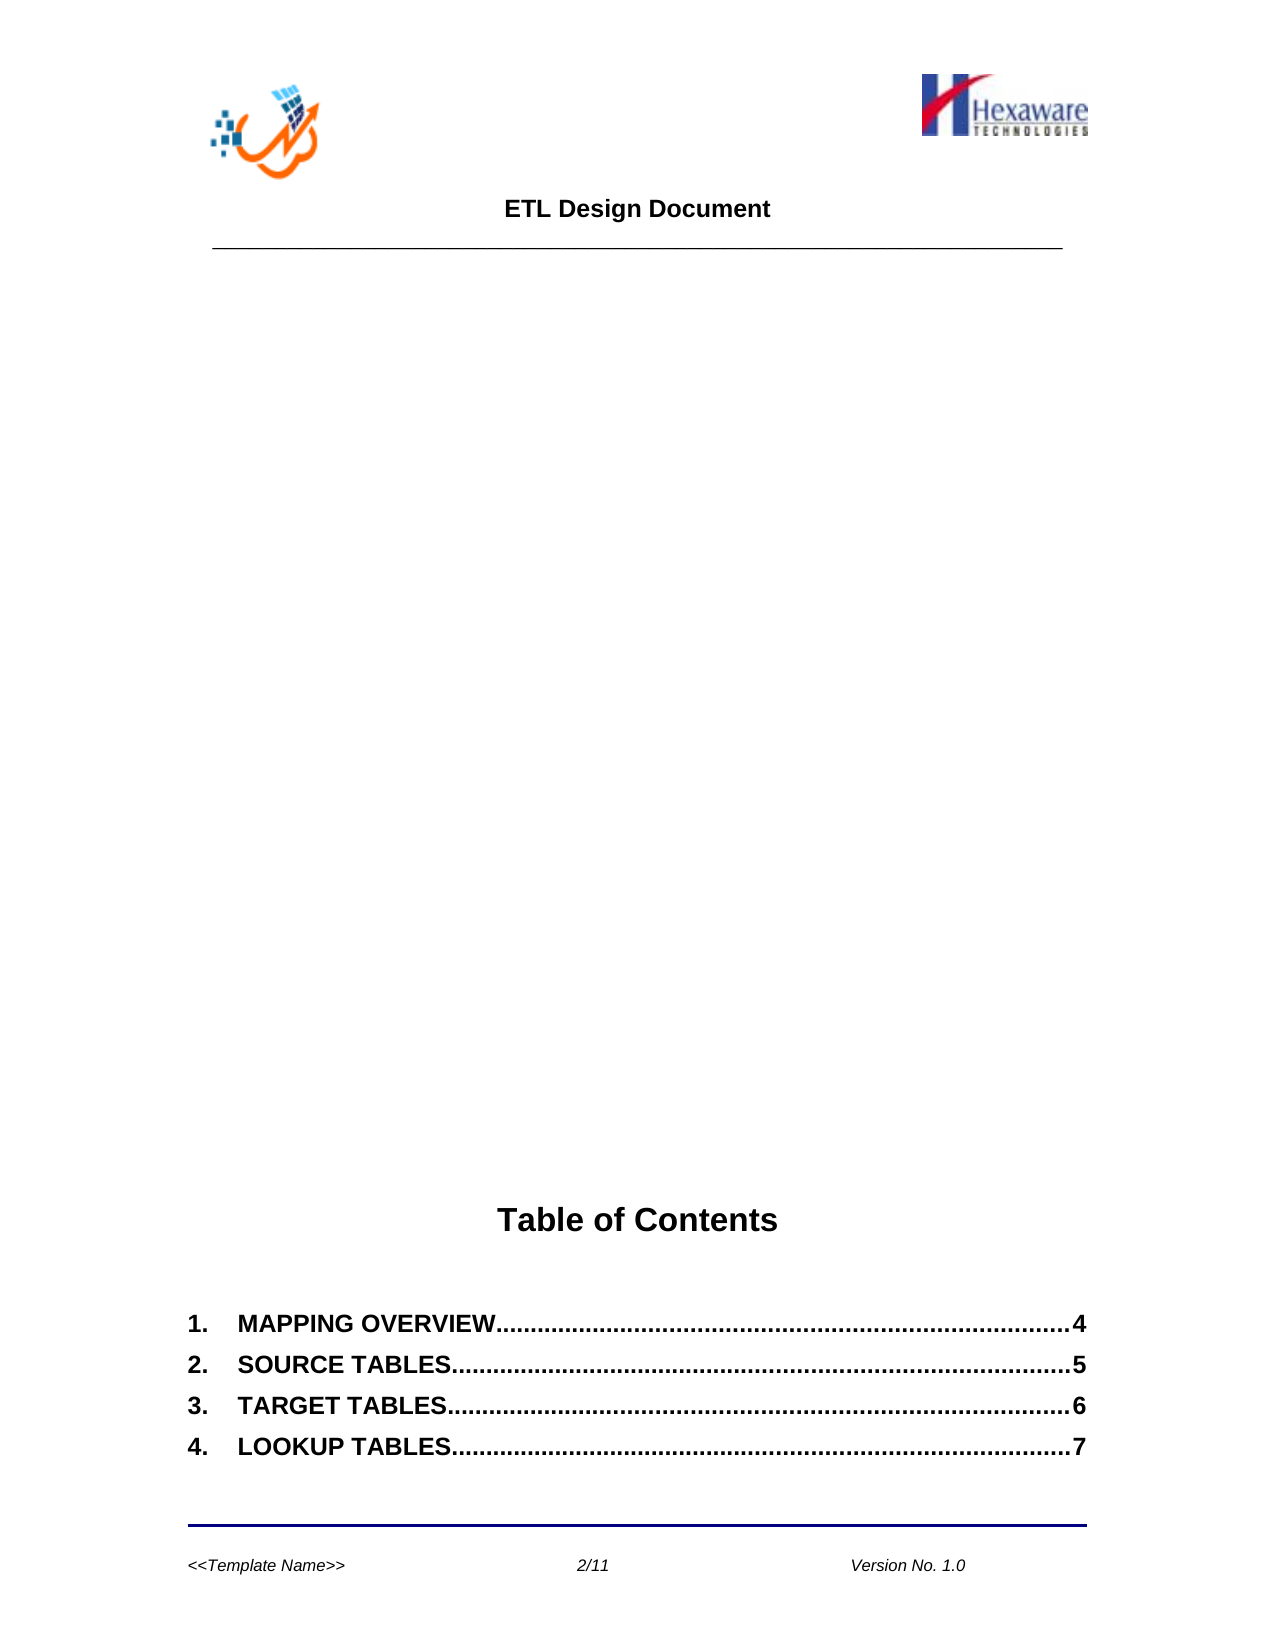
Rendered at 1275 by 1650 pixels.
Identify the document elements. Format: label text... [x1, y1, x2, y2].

text 1. Mapping Overview 4 [187, 1308, 1087, 1337]
text Table of Contents [187, 1200, 1087, 1238]
text 4. Lookup Tables 7 [187, 1432, 1087, 1461]
picture [922, 74, 1088, 136]
text 3. Target Tables 6 [187, 1391, 1087, 1420]
picture [187, 74, 344, 194]
text 2. Source Tables 5 [187, 1350, 1087, 1378]
